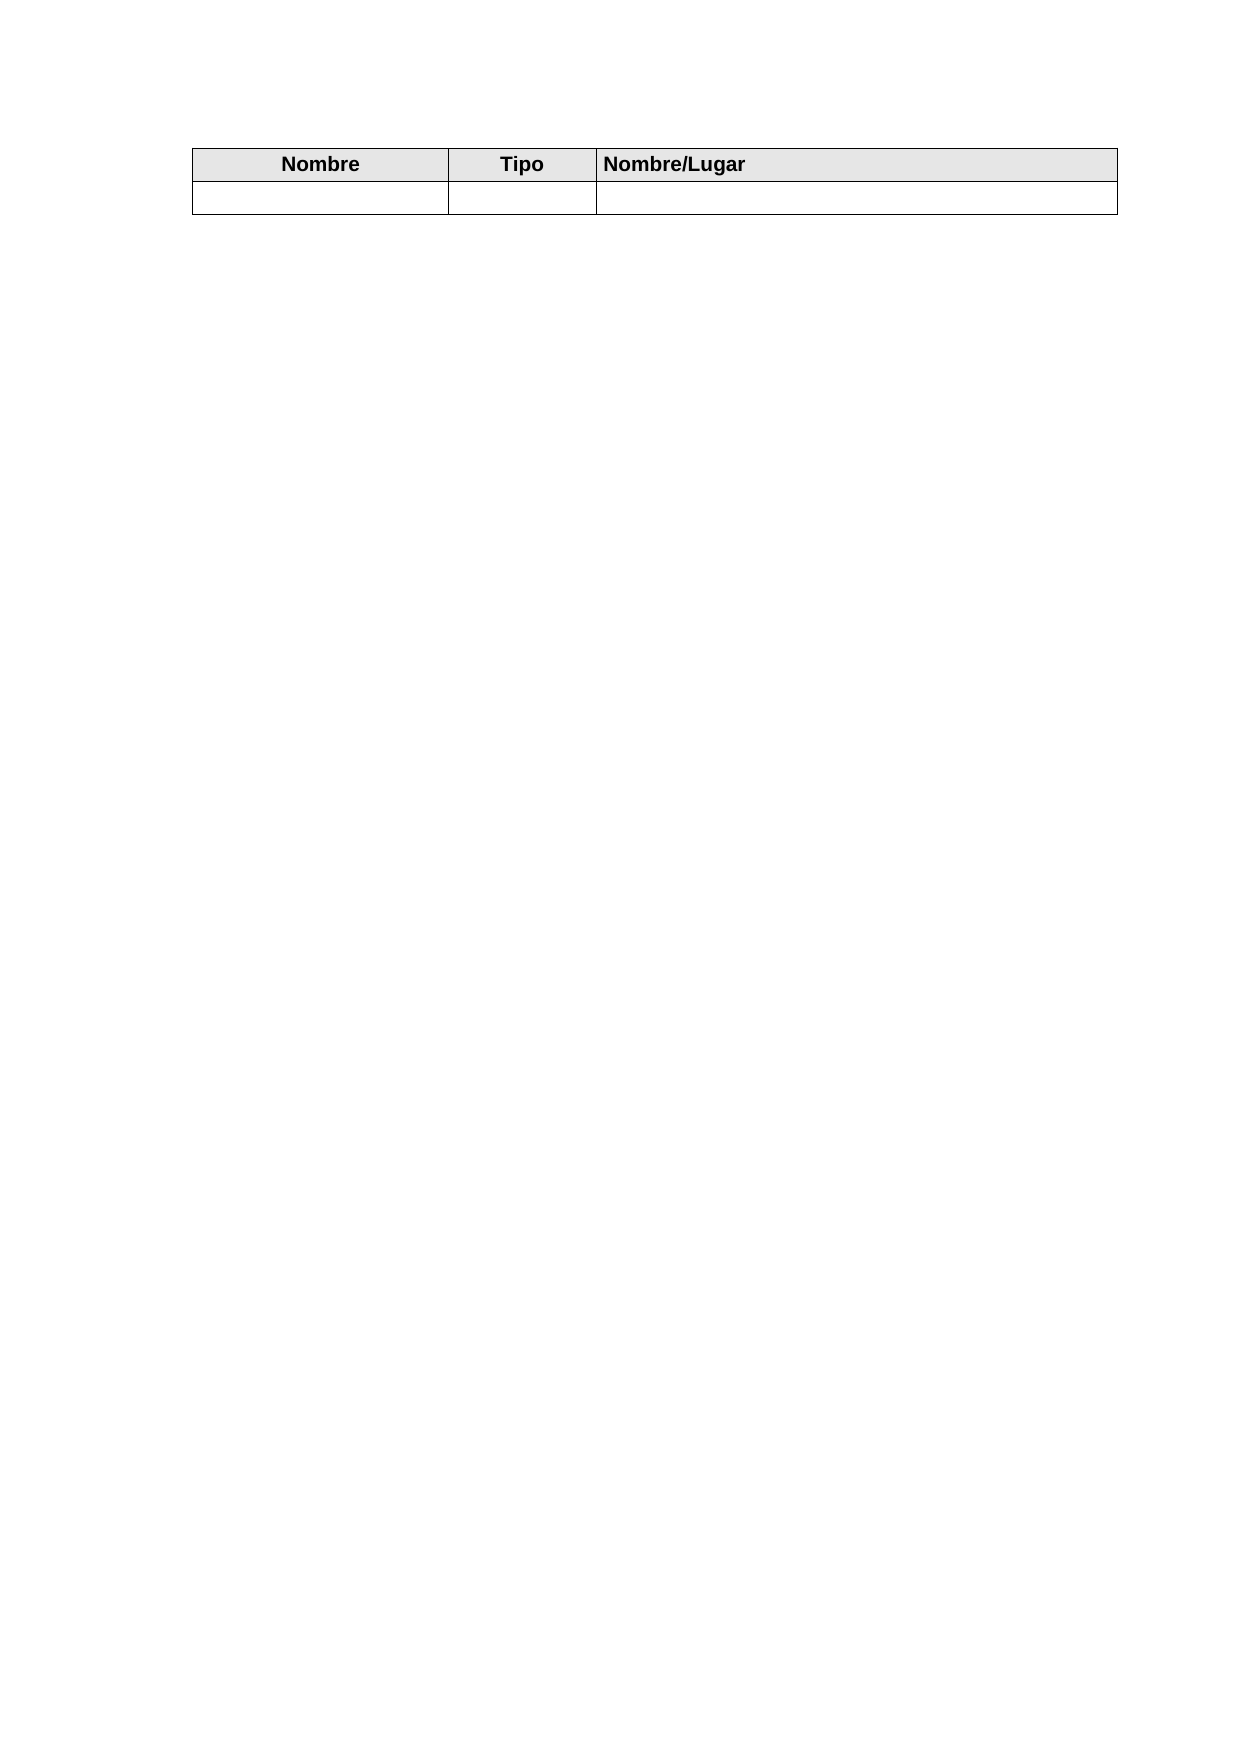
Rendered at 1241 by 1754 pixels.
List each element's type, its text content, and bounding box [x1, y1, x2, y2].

table_header Tipo [449, 149, 596, 181]
table_header Nombre/Lugar [597, 149, 1117, 181]
table_cell [193, 182, 448, 214]
table_header Nombre [193, 149, 448, 181]
table_cell [449, 182, 596, 214]
table_cell [597, 182, 1117, 214]
